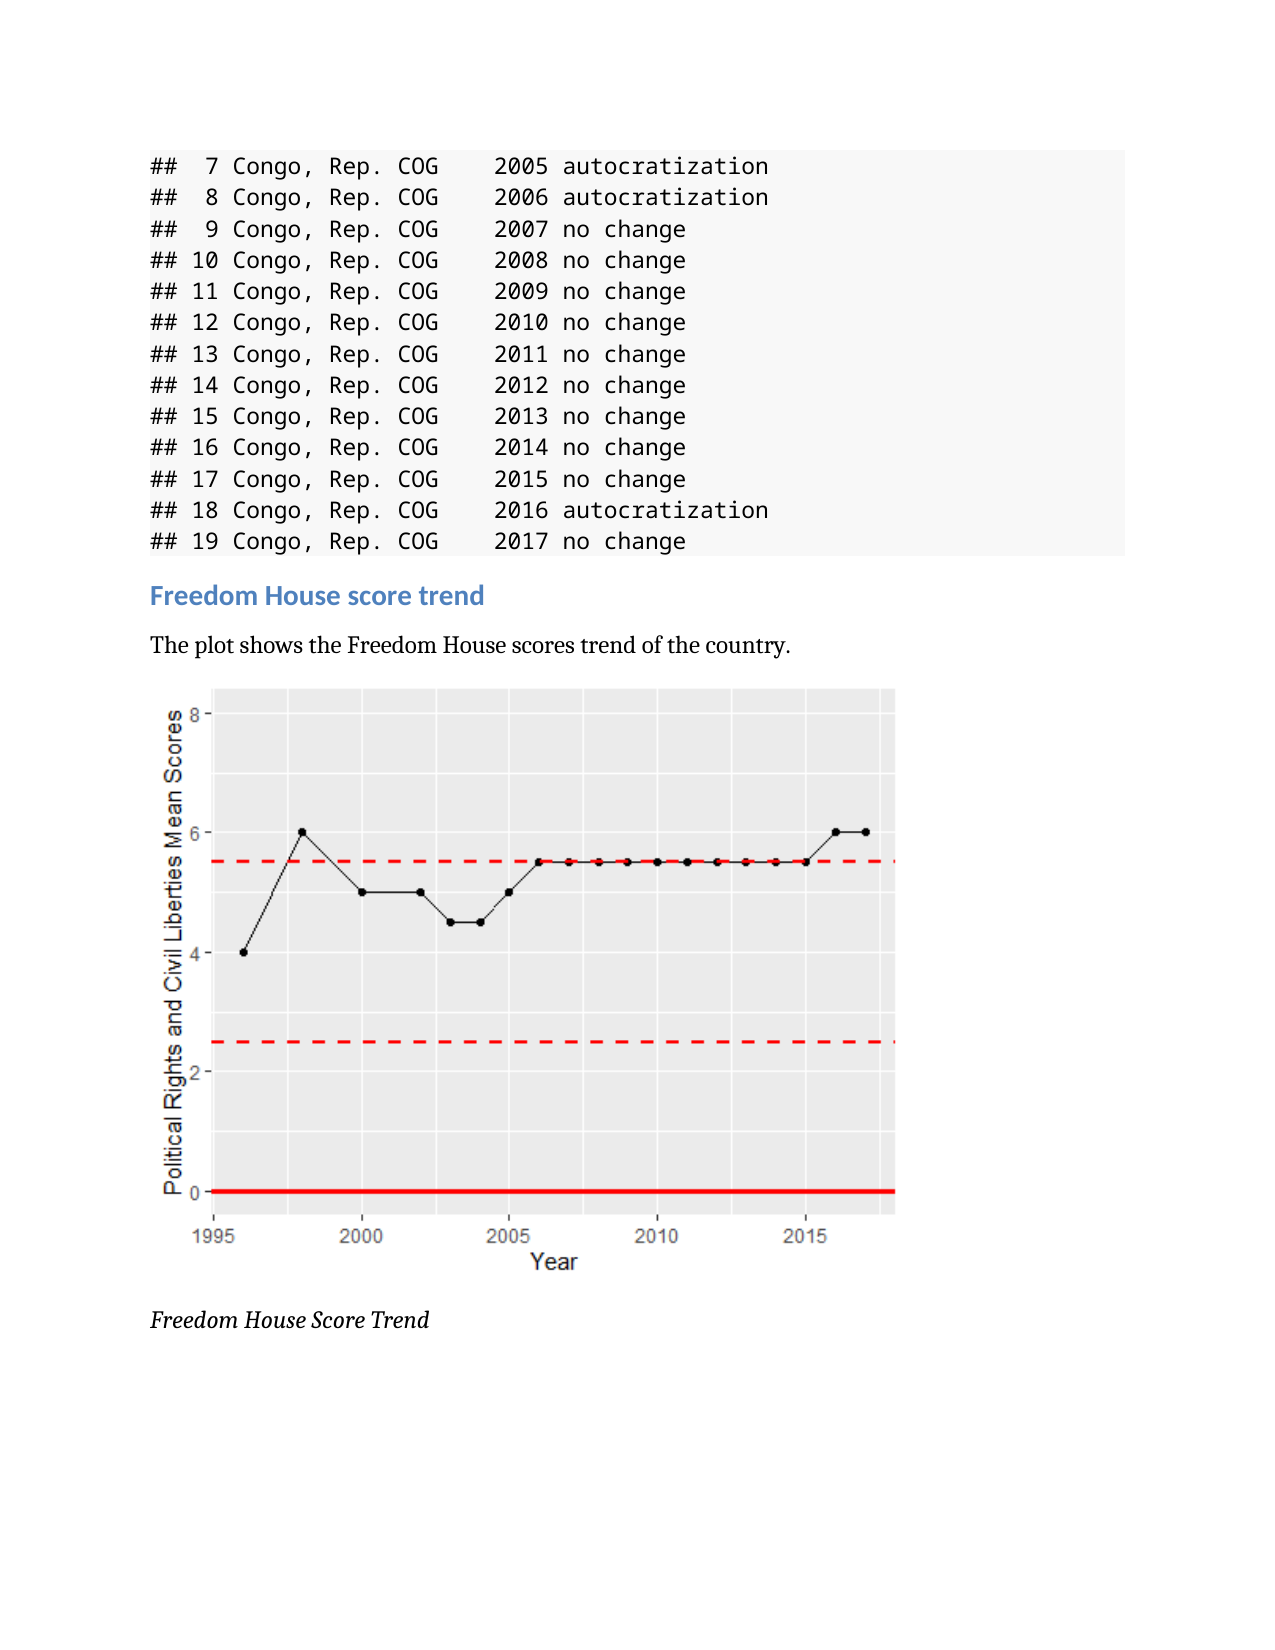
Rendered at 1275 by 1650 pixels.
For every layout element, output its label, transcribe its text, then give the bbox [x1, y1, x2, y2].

text Freedom House Score Trend [150, 1306, 1125, 1335]
subtitle Freedom House score trend [150, 577, 1125, 613]
text The plot shows the Freedom House scores trend of the country. [150, 631, 1125, 660]
picture [150, 678, 908, 1286]
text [150, 150, 1125, 556]
